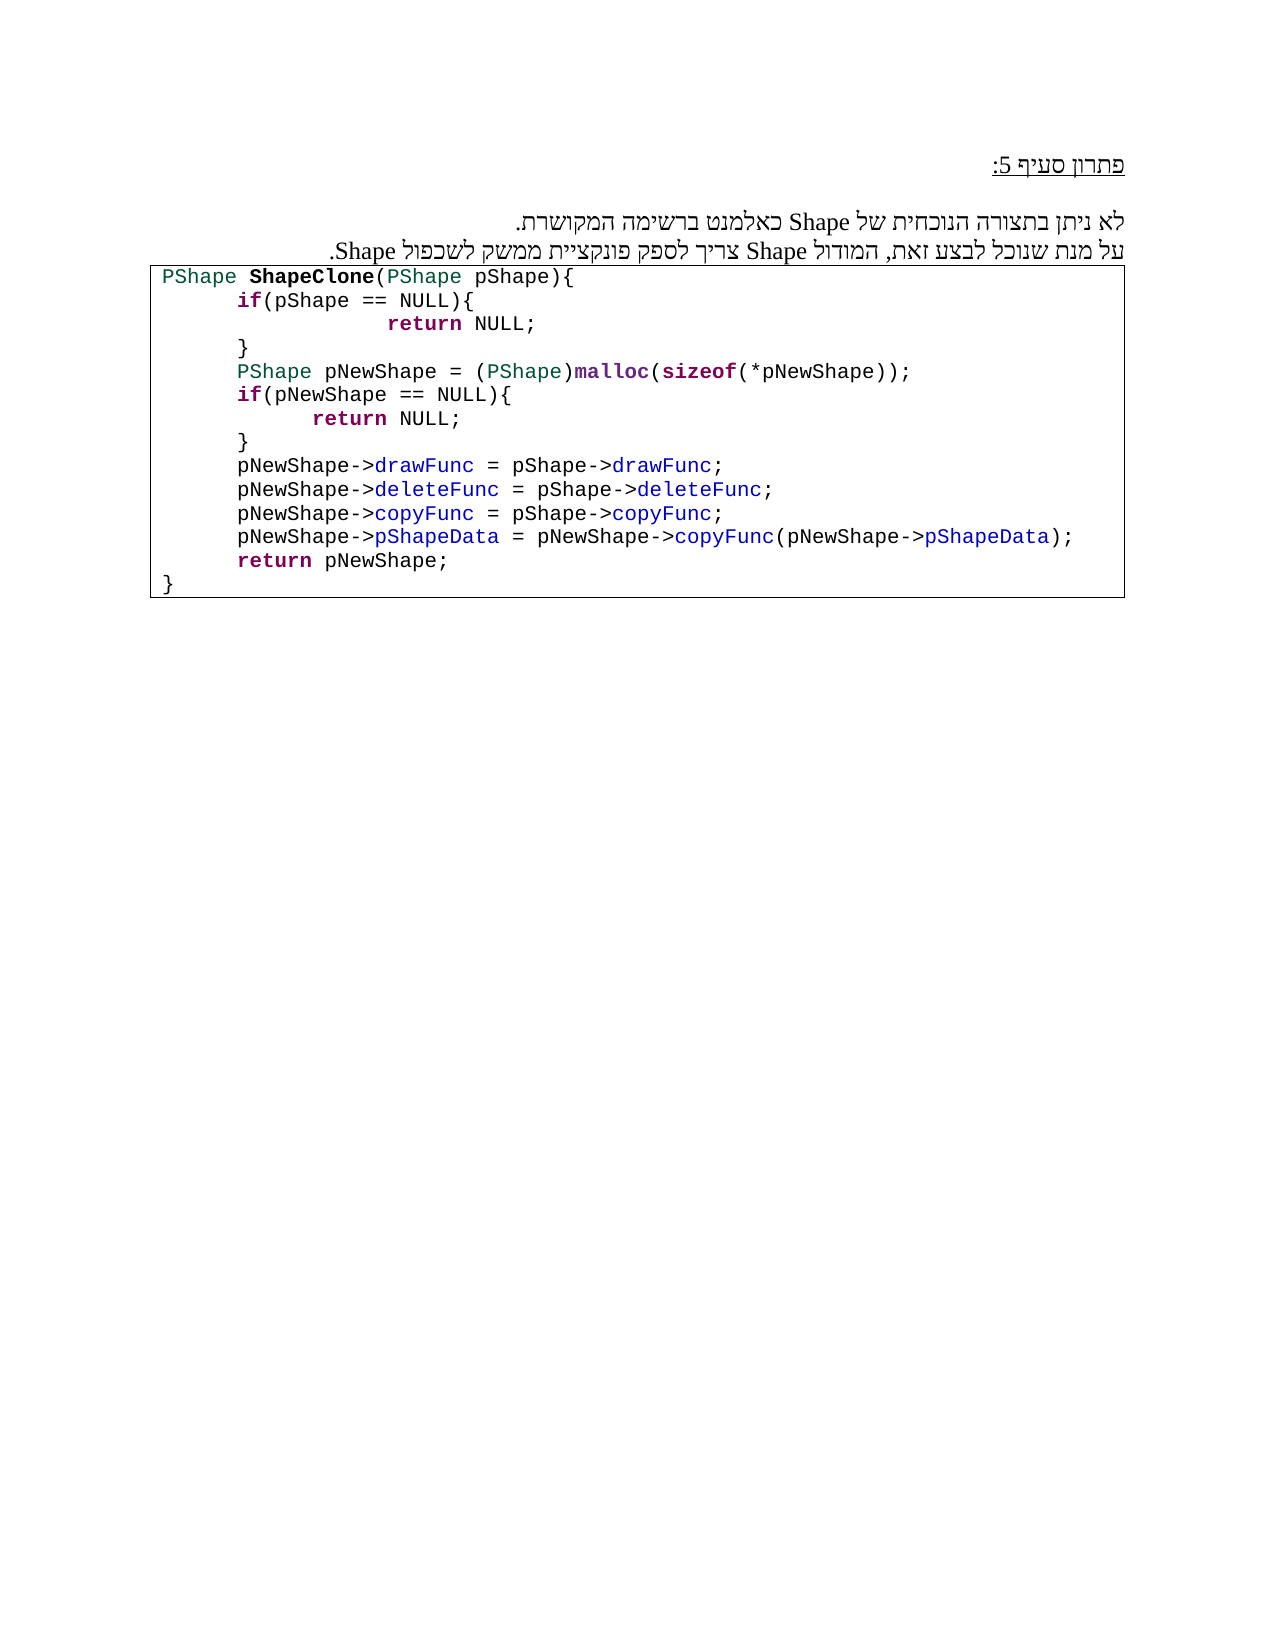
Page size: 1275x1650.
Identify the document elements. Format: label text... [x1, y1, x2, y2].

table_header PShape ShapeClone(PShape pShape){ if(pShape == NULL){ return NULL; } PShape pNewShape = (PShape)malloc(sizeof(*pNewShape)); if(pNewShape == NULL){ return NULL; } pNewShape->drawFunc = pShape->drawFunc; pNewShape->deleteFunc = pShape->deleteFunc; pNewShape->copyFunc = pShape->copyFunc; pNewShape->pShapeData = pNewShape->copyFunc(pNewShape->pShapeData); return pNewShape; } [151, 266, 1124, 597]
text על מנת שנוכל לבצע זאת, המודול Shape צריך לספק פונקציית ממשק לשכפול Shape. [150, 236, 1125, 265]
text לא ניתן בתצורה הנוכחית של Shape כאלמנט ברשימה המקושרת. [150, 207, 1125, 236]
text פתרון סעיף 5: [150, 150, 1125, 179]
